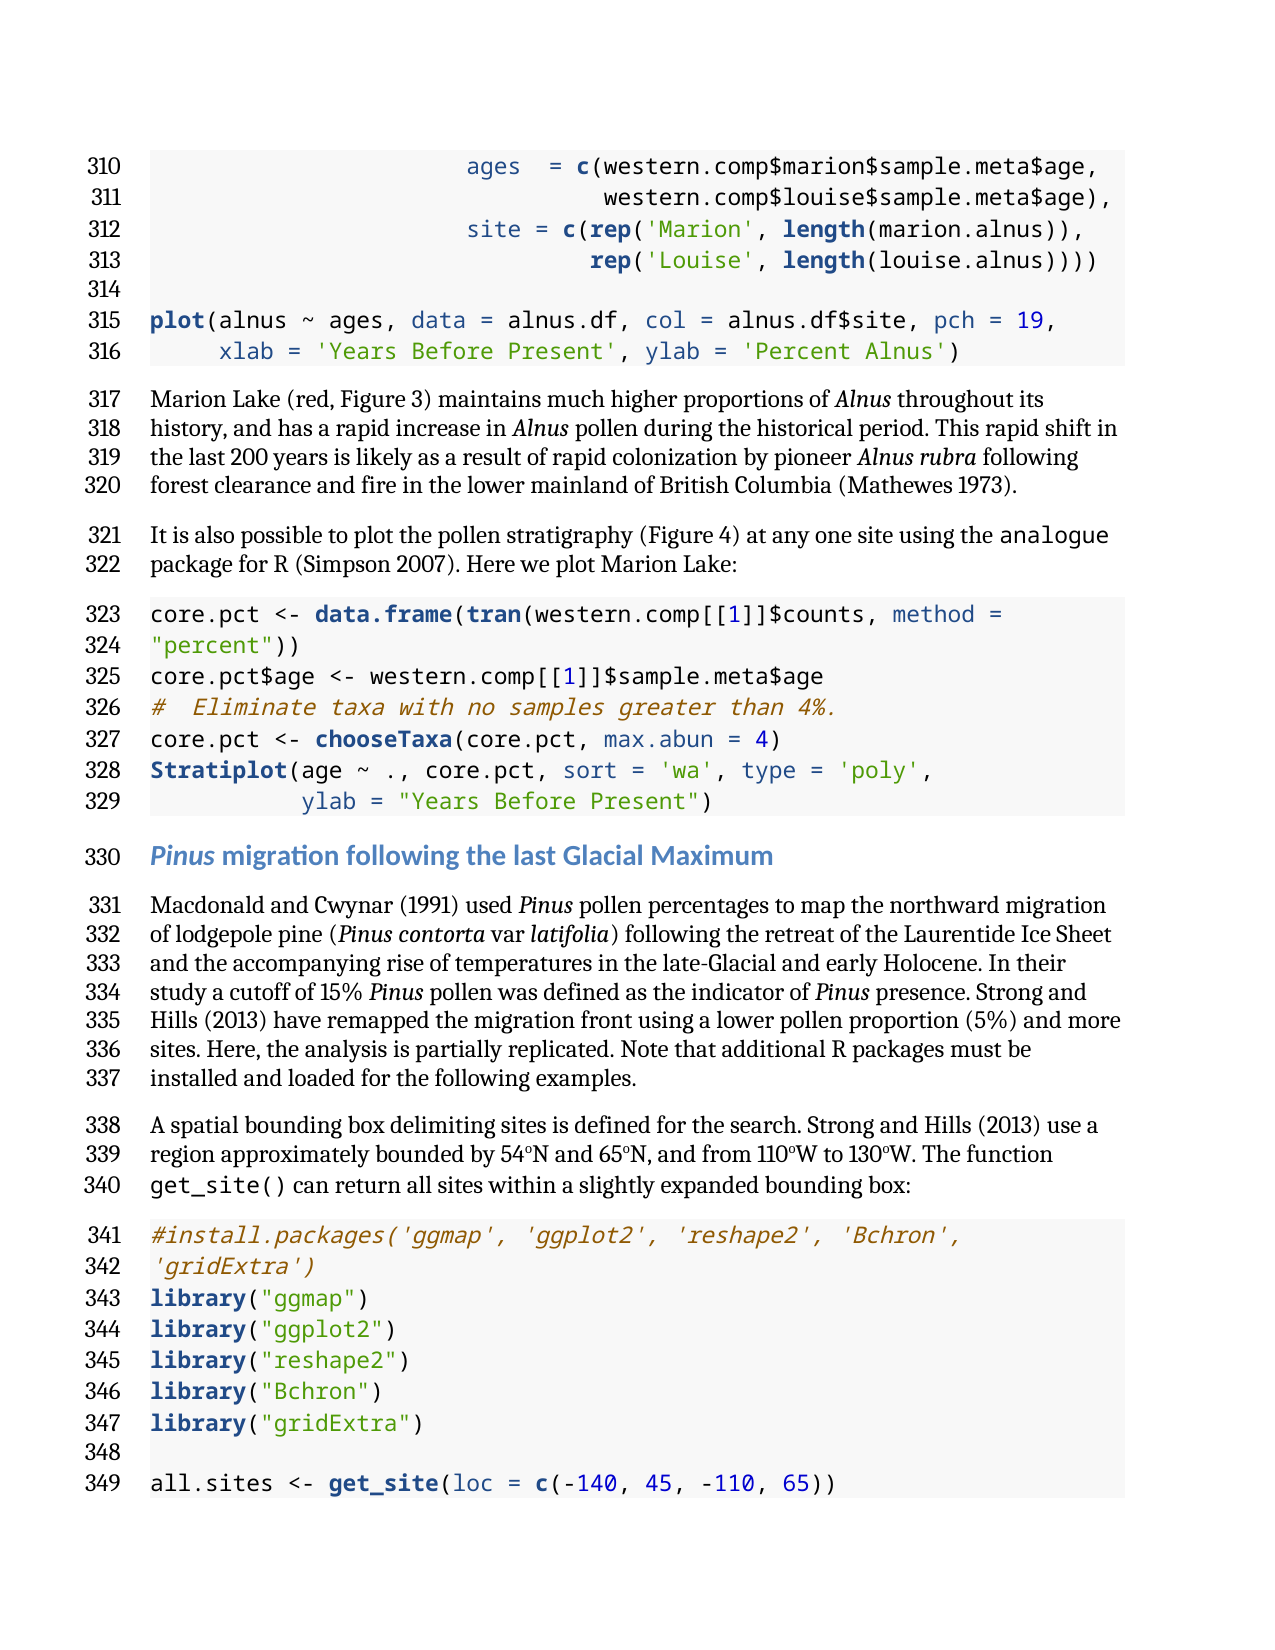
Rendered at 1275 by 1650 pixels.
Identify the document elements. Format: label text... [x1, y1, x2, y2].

text It is also possible to plot the pollen stratigraphy (Figure 4) at any one site using the analogue package for R (Simpson 2007). Here we plot Marion Lake: [150, 519, 1125, 579]
text A spatial bounding box delimiting sites is defined for the search. Strong and Hills (2013) use a region approximately bounded by 54oN and 65oN, and from 110oW to 130oW. The function get_site() can return all sites within a slightly expanded bounding box: [150, 1111, 1125, 1200]
subtitle Pinus migration following the last Glacial Maximum [150, 837, 1125, 873]
text core.pct <- data.frame(tran(western.comp[[1]]$counts, method = "percent")) core.pct$age <- western.comp[[1]]$sample.meta$age # Eliminate taxa with no samples greater than 4%. core.pct <- chooseTaxa(core.pct, max.abun = 4) Stratiplot(age ~ ., core.pct, sort = 'wa', type = 'poly', ylab = "Years Before Present") [150, 597, 1125, 816]
text #install.packages('ggmap', 'ggplot2', 'reshape2', 'Bchron', 'gridExtra') library("ggmap") library("ggplot2") library("reshape2") library("Bchron") library("gridExtra") all.sites <- get_site(loc = c(-140, 45, -110, 65)) [150, 1219, 1125, 1498]
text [150, 150, 1125, 366]
text Marion Lake (red, Figure 3) maintains much higher proportions of Alnus throughout its history, and has a rapid increase in Alnus pollen during the historical period. This rapid shift in the last 200 years is likely as a result of rapid colonization by pioneer Alnus rubra following forest clearance and fire in the lower mainland of British Columbia (Mathewes 1973). [150, 385, 1125, 500]
text Macdonald and Cwynar (1991) used Pinus pollen percentages to map the northward migration of lodgepole pine (Pinus contorta var latifolia) following the retreat of the Laurentide Ice Sheet and the accompanying rise of temperatures in the late-Glacial and early Holocene. In their study a cutoff of 15% Pinus pollen was defined as the indicator of Pinus presence. Strong and Hills (2013) have remapped the migration front using a lower pollen proportion (5%) and more sites. Here, the analysis is partially replicated. Note that additional R packages must be installed and loaded for the following examples. [150, 891, 1125, 1093]
